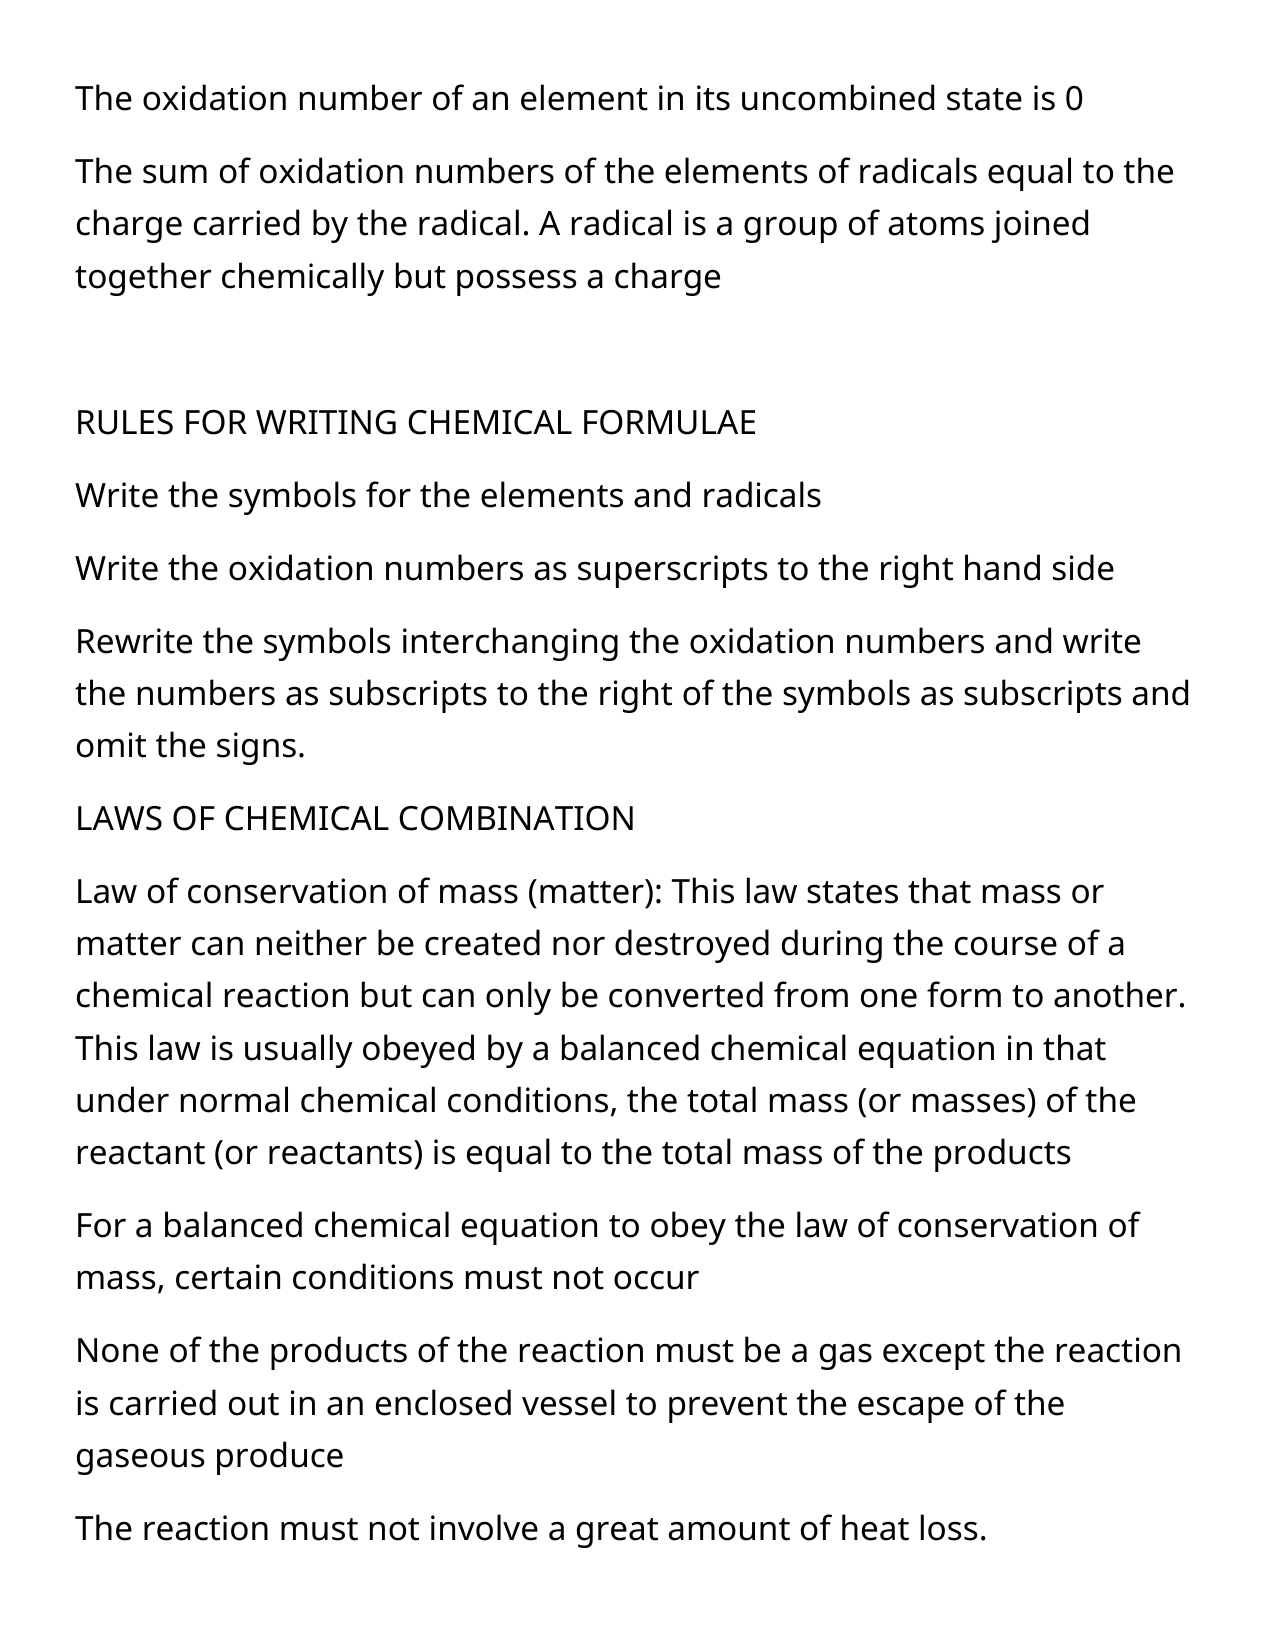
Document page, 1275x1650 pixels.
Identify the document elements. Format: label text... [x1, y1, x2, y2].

text None of the products of the reaction must be a gas except the reaction is carried out in an enclosed vessel to prevent the escape of the gaseous produce [75, 1327, 1200, 1477]
text LAWS OF CHEMICAL COMBINATION [75, 795, 1200, 840]
text Write the oxidation numbers as superscripts to the right hand side [75, 544, 1200, 590]
text The reaction must not involve a great amount of heat loss. [75, 1504, 1200, 1550]
text Law of conservation of mass (matter): This law states that mass or matter can neither be created nor destroyed during the course of a chemical reaction but can only be converted from one form to another. This law is usually obeyed by a balanced chemical equation in that under normal chemical conditions, the total mass (or masses) of the reactant (or reactants) is equal to the total mass of the products [75, 868, 1200, 1174]
text For a balanced chemical equation to obey the law of conservation of mass, certain conditions must not occur [75, 1202, 1200, 1299]
text RULES FOR WRITING CHEMICAL FORMULAE [75, 398, 1200, 444]
text Rewrite the symbols interchanging the oxidation numbers and write the numbers as subscripts to the right of the symbols as subscripts and omit the signs. [75, 617, 1200, 767]
text Write the symbols for the elements and radicals [75, 471, 1200, 517]
text The oxidation number of an element in its uncombined state is 0 [75, 75, 1200, 120]
text The sum of oxidation numbers of the elements of radicals equal to the charge carried by the radical. A radical is a group of atoms joined together chemically but possess a charge [75, 148, 1200, 298]
